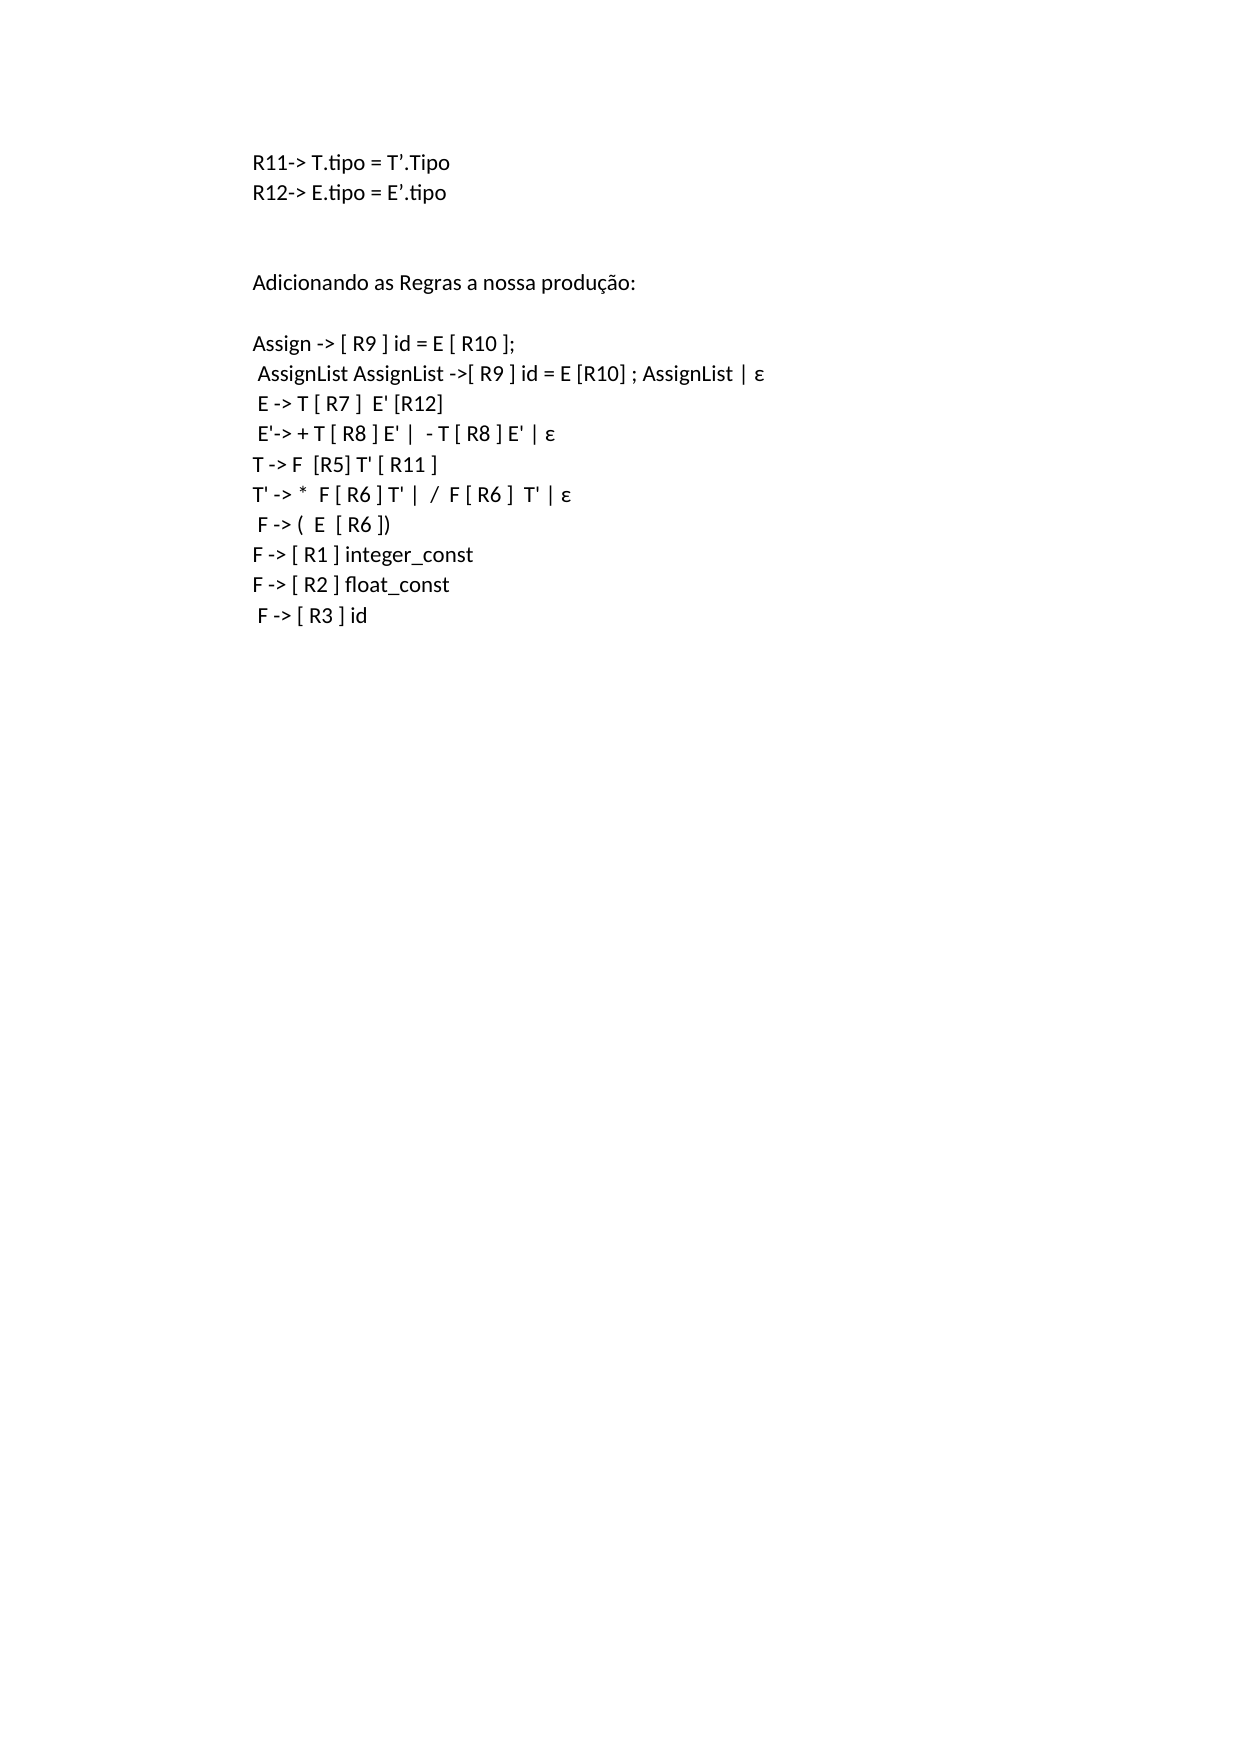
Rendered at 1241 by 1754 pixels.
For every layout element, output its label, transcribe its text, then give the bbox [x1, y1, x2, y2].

list T' -> * F [ R6 ] T' | / F [ R6 ] T' | ε [252, 480, 1063, 508]
list Assign -> [ R9 ] id = E [ R10 ]; [252, 329, 1063, 357]
list R11-> T.tipo = T’.Tipo [252, 148, 1063, 176]
list F -> ( E [ R6 ]) [252, 510, 1063, 538]
list F -> [ R1 ] integer_const [252, 540, 1063, 568]
list R12-> E.tipo = E’.tipo [252, 178, 1063, 206]
list E'-> + T [ R8 ] E' | - T [ R8 ] E' | ε [252, 419, 1063, 447]
list Adicionando as Regras a nossa produção: [252, 268, 1063, 296]
list AssignList AssignList ->[ R9 ] id = E [R10] ; AssignList | ε [252, 359, 1063, 387]
list F -> [ R2 ] float_const [252, 571, 1063, 598]
list E -> T [ R7 ] E' [R12] [252, 389, 1063, 417]
list F -> [ R3 ] id [252, 601, 1063, 629]
list T -> F [R5] T' [ R11 ] [252, 450, 1063, 478]
